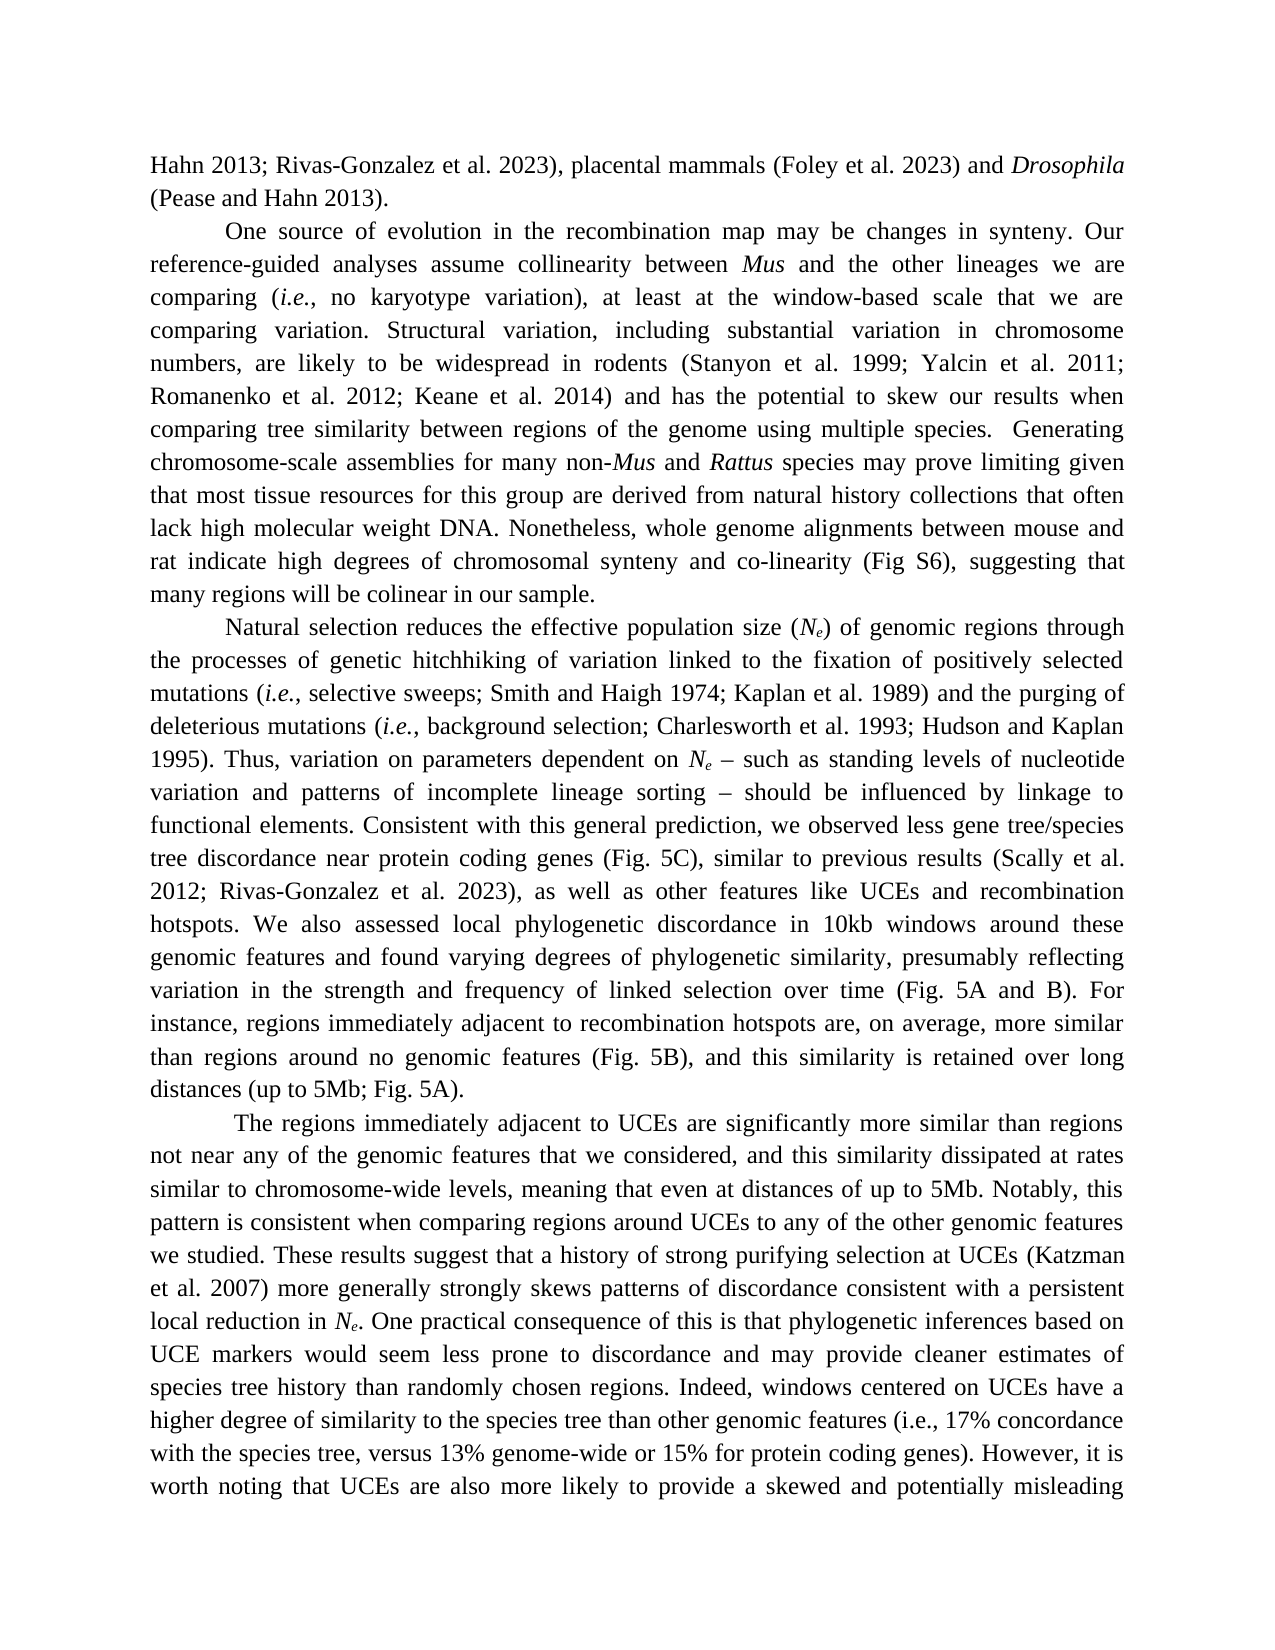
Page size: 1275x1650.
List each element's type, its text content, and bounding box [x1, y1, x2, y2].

text Natural selection reduces the effective population size (Ne) of genomic regions through the processes of genetic hitchhiking of variation linked to the fixation of positively selected mutations (i.e., selective sweeps; Smith and Haigh 1974; Kaplan et al. 1989) and the purging of deleterious mutations (i.e., background selection; Charlesworth et al. 1993; Hudson and Kaplan 1995). Thus, variation on parameters dependent on Ne – such as standing levels of nucleotide variation and patterns of incomplete lineage sorting – should be influenced by linkage to functional elements. Consistent with this general prediction, we observed less gene tree/species tree discordance near protein coding genes (Fig. 5C), similar to previous results (Scally et al. 2012; Rivas-Gonzalez et al. 2023), as well as other features like UCEs and recombination hotspots. We also assessed local phylogenetic discordance in 10kb windows around these genomic features and found varying degrees of phylogenetic similarity, presumably reflecting variation in the strength and frequency of linked selection over time (Fig. 5A and B). For instance, regions immediately adjacent to recombination hotspots are, on average, more similar than regions around no genomic features (Fig. 5B), and this similarity is retained over long distances (up to 5Mb; Fig. 5A). [150, 612, 1125, 1103]
text One source of evolution in the recombination map may be changes in synteny. Our reference-guided analyses assume collinearity between Mus and the other lineages we are comparing (i.e., no karyotype variation), at least at the window-based scale that we are comparing variation. Structural variation, including substantial variation in chromosome numbers, are likely to be widespread in rodents (Stanyon et al. 1999; Yalcin et al. 2011; Romanenko et al. 2012; Keane et al. 2014) and has the potential to skew our results when comparing tree similarity between regions of the genome using multiple species. Generating chromosome-scale assemblies for many non-Mus and Rattus species may prove limiting given that most tissue resources for this group are derived from natural history collections that often lack high molecular weight DNA. Nonetheless, whole genome alignments between mouse and rat indicate high degrees of chromosomal synteny and co-linearity (Fig S6), suggesting that many regions will be colinear in our sample. [150, 216, 1125, 608]
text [150, 1108, 1125, 1499]
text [150, 150, 1125, 212]
